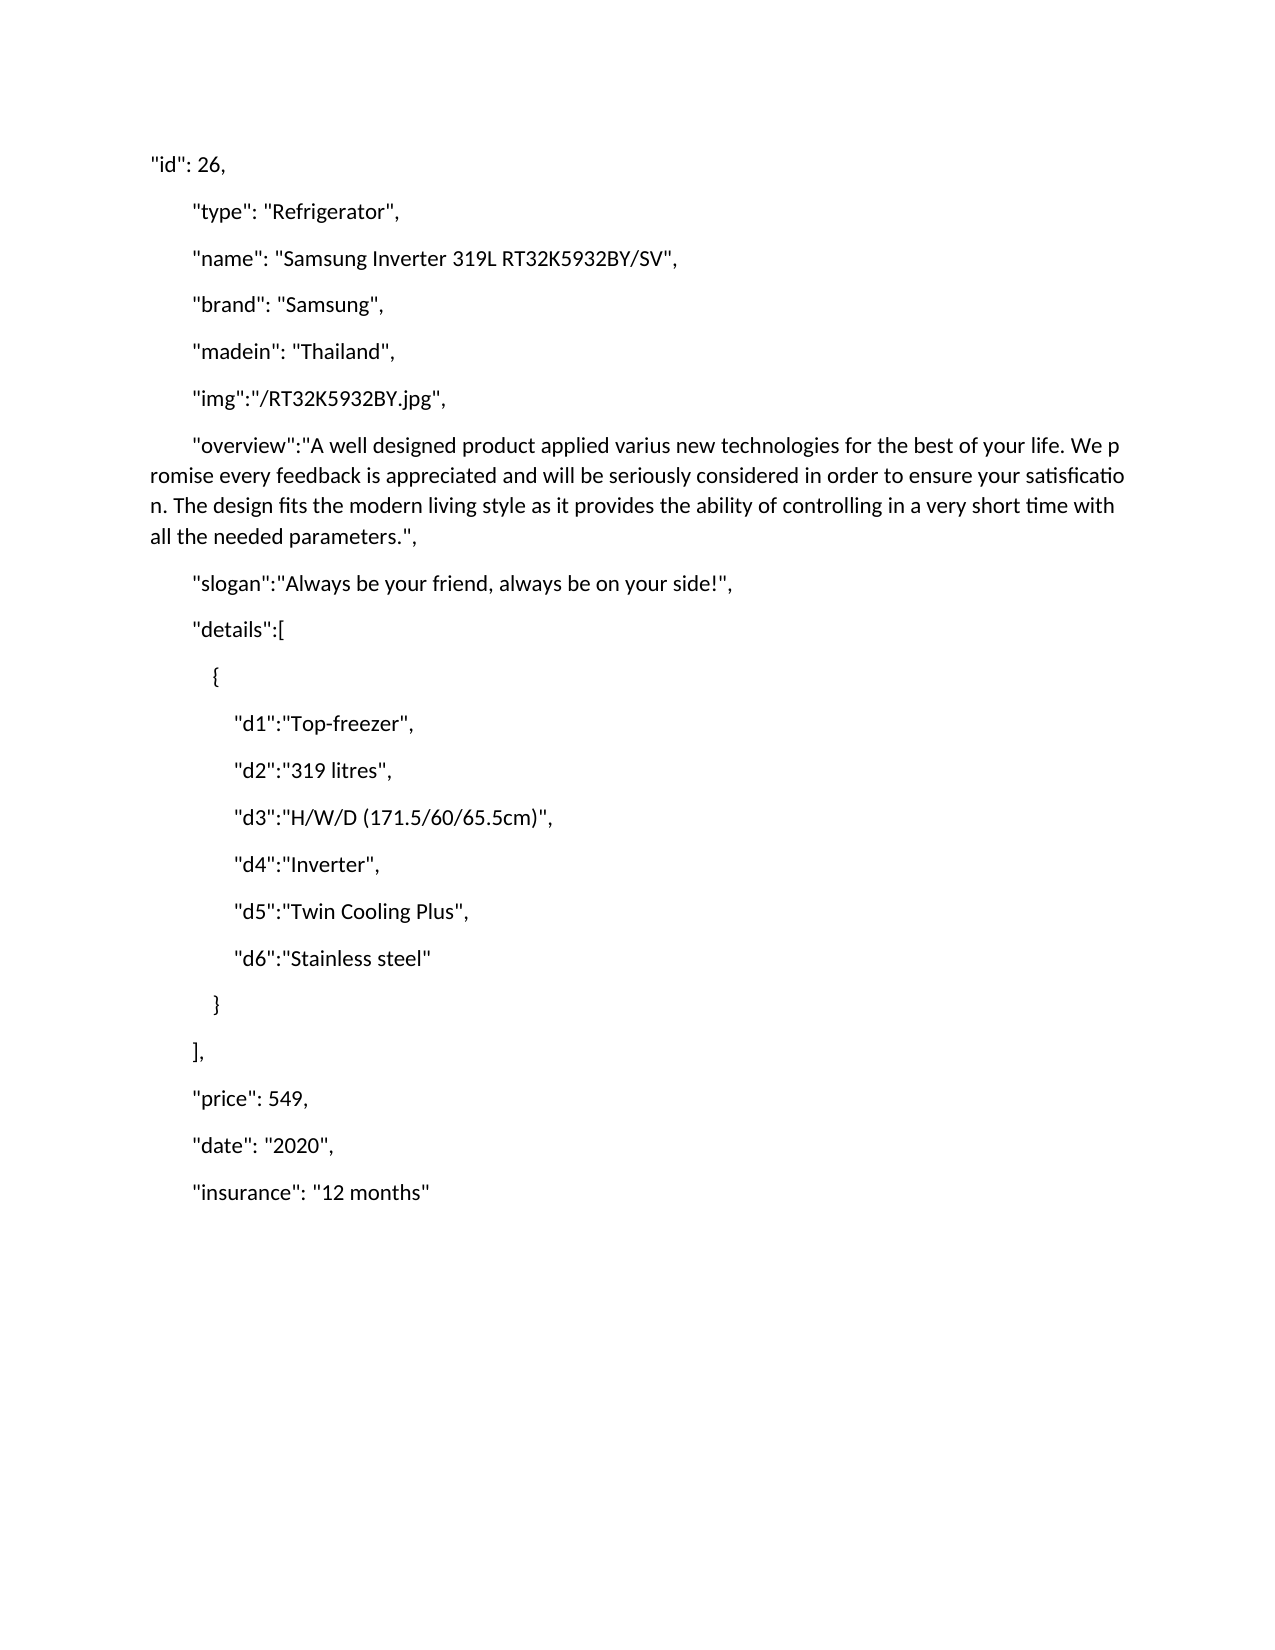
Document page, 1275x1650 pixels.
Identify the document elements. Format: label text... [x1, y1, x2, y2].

text "price": 549, [150, 1084, 1125, 1112]
text "id": 26, [150, 150, 1125, 178]
text "slogan":"Always be your friend, always be on your side!", [150, 569, 1125, 597]
text "name": "Samsung Inverter 319L RT32K5932BY/SV", [150, 244, 1125, 272]
text "insurance": "12 months" [150, 1178, 1125, 1206]
text "d3":"H/W/D (171.5/60/65.5cm)", [150, 803, 1125, 831]
text "d2":"319 litres", [150, 756, 1125, 784]
text "overview":"A well designed product applied varius new technologies for the best of your life. We promise every feedback is appreciated and will be seriously considered in order to ensure your satisfication. The design fits the modern living style as it provides the ability of controlling in a very short time with all the needed parameters.", [150, 431, 1125, 550]
text "d1":"Top-freezer", [150, 709, 1125, 737]
text "type": "Refrigerator", [150, 197, 1125, 225]
text "img":"/RT32K5932BY.jpg", [150, 384, 1125, 412]
text "brand": "Samsung", [150, 291, 1125, 319]
text "date": "2020", [150, 1131, 1125, 1159]
text "d5":"Twin Cooling Plus", [150, 897, 1125, 925]
text ], [150, 1037, 1125, 1066]
text } [150, 991, 1125, 1019]
text "madein": "Thailand", [150, 337, 1125, 366]
text { [150, 662, 1125, 691]
text "d4":"Inverter", [150, 850, 1125, 878]
text "d6":"Stainless steel" [150, 944, 1125, 972]
text "details":[ [150, 616, 1125, 644]
